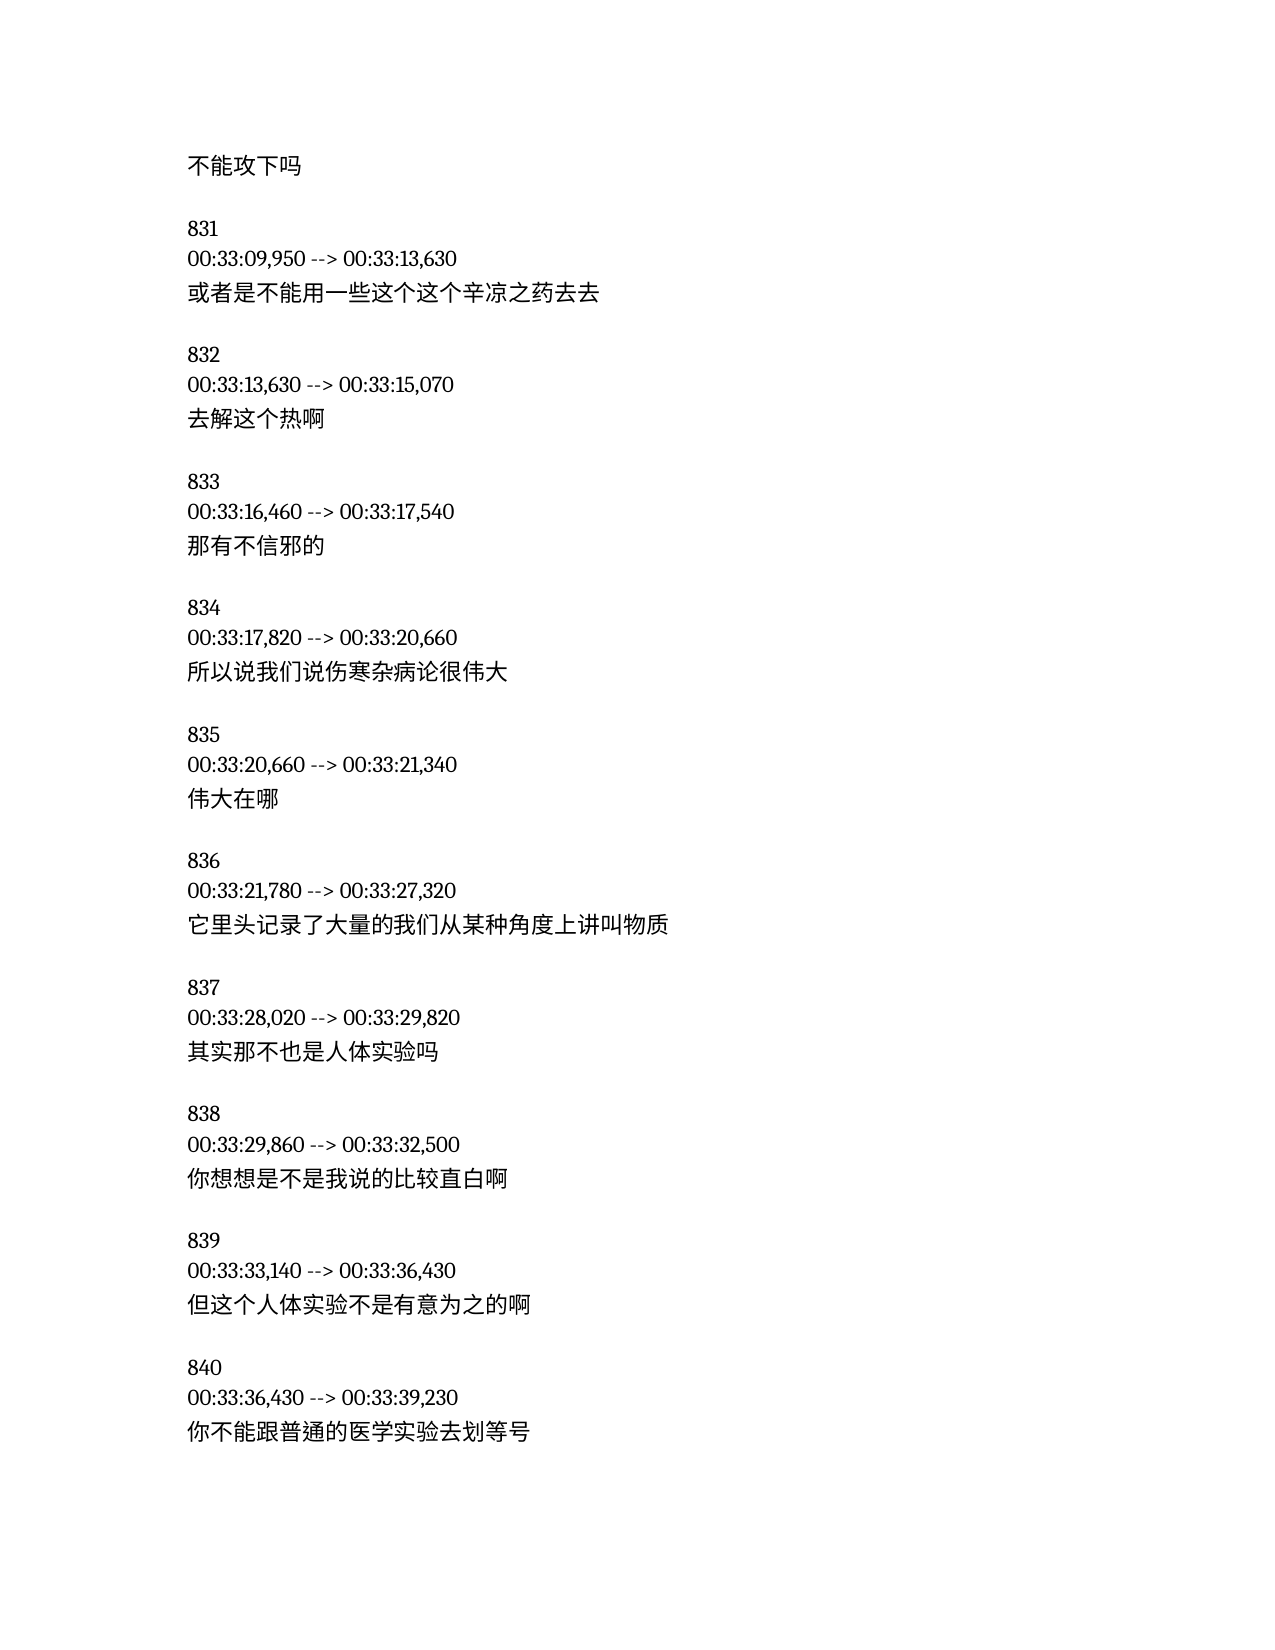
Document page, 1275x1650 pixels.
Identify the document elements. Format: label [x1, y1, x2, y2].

text [187, 150, 1087, 1477]
